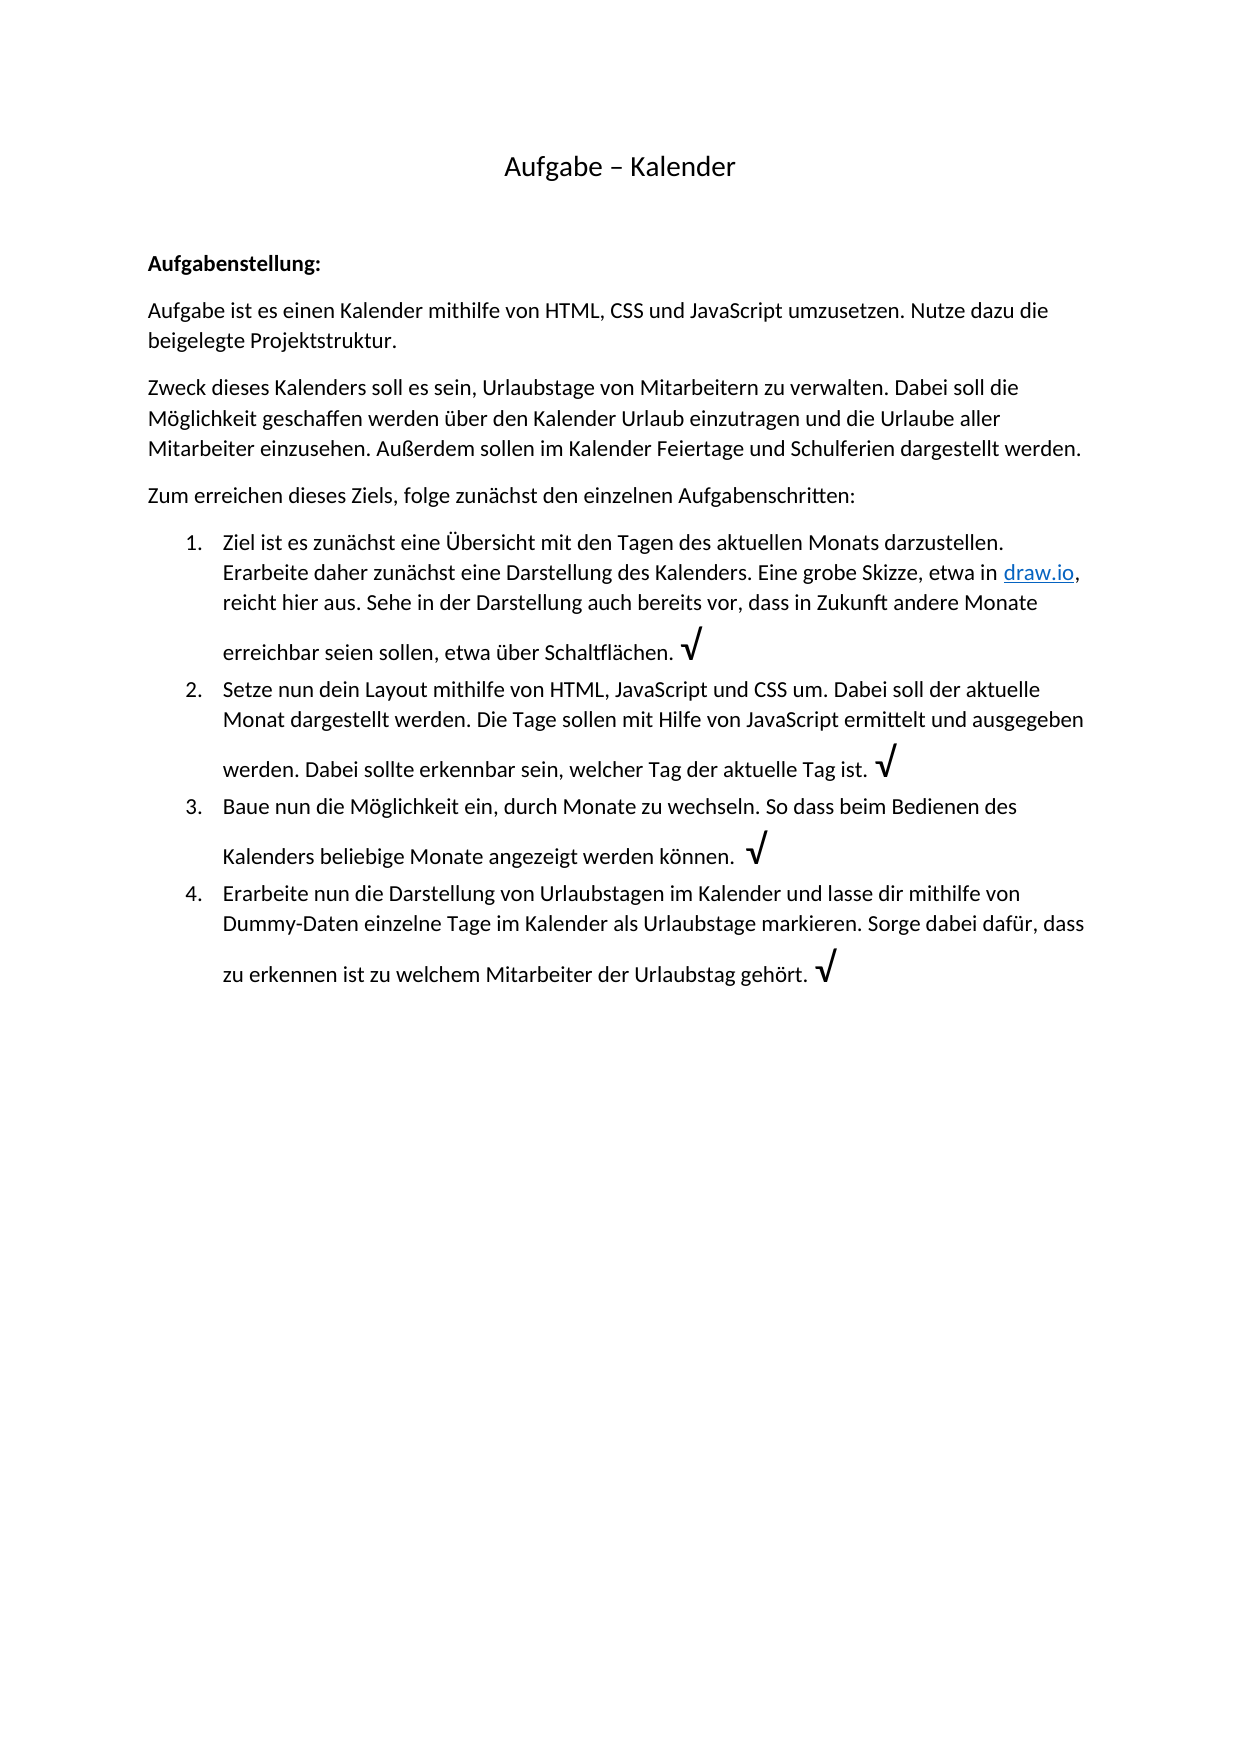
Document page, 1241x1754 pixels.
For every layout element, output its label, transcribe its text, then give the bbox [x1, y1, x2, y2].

list Ziel ist es zunächst eine Übersicht mit den Tagen des aktuellen Monats darzustellen. Erarbeite daher zunächst eine Darstellung des Kalenders. Eine grobe Skizze, etwa in draw.io, reicht hier aus. Sehe in der Darstellung auch bereits vor, dass in Zukunft andere Monate erreichbar seien sollen, etwa über Schaltflächen. √ [185, 528, 1093, 671]
text Zum erreichen dieses Ziels, folge zunächst den einzelnen Aufgabenschritten: [148, 481, 1093, 509]
list Baue nun die Möglichkeit ein, durch Monate zu wechseln. So dass beim Bedienen des Kalenders beliebige Monate angezeigt werden können. √ [185, 792, 1093, 875]
text Aufgabe – Kalender [148, 148, 1093, 183]
text Zweck dieses Kalenders soll es sein, Urlaubstage von Mitarbeitern zu verwalten. Dabei soll die Möglichkeit geschaffen werden über den Kalender Urlaub einzutragen und die Urlaube aller Mitarbeiter einzusehen. Außerdem sollen im Kalender Feiertage und Schulferien dargestellt werden. [148, 373, 1093, 462]
text Aufgabenstellung: [148, 249, 1093, 278]
text Aufgabe ist es einen Kalender mithilfe von HTML, CSS und JavaScript umzusetzen. Nutze dazu die beigelegte Projektstruktur. [148, 296, 1093, 355]
list Erarbeite nun die Darstellung von Urlaubstagen im Kalender und lasse dir mithilfe von Dummy-Daten einzelne Tage im Kalender als Urlaubstage markieren. Sorge dabei dafür, dass zu erkennen ist zu welchem Mitarbeiter der Urlaubstag gehört. √ [185, 879, 1093, 992]
list Setze nun dein Layout mithilfe von HTML, JavaScript und CSS um. Dabei soll der aktuelle Monat dargestellt werden. Die Tage sollen mit Hilfe von JavaScript ermittelt und ausgegeben werden. Dabei sollte erkennbar sein, welcher Tag der aktuelle Tag ist. √ [185, 675, 1093, 788]
